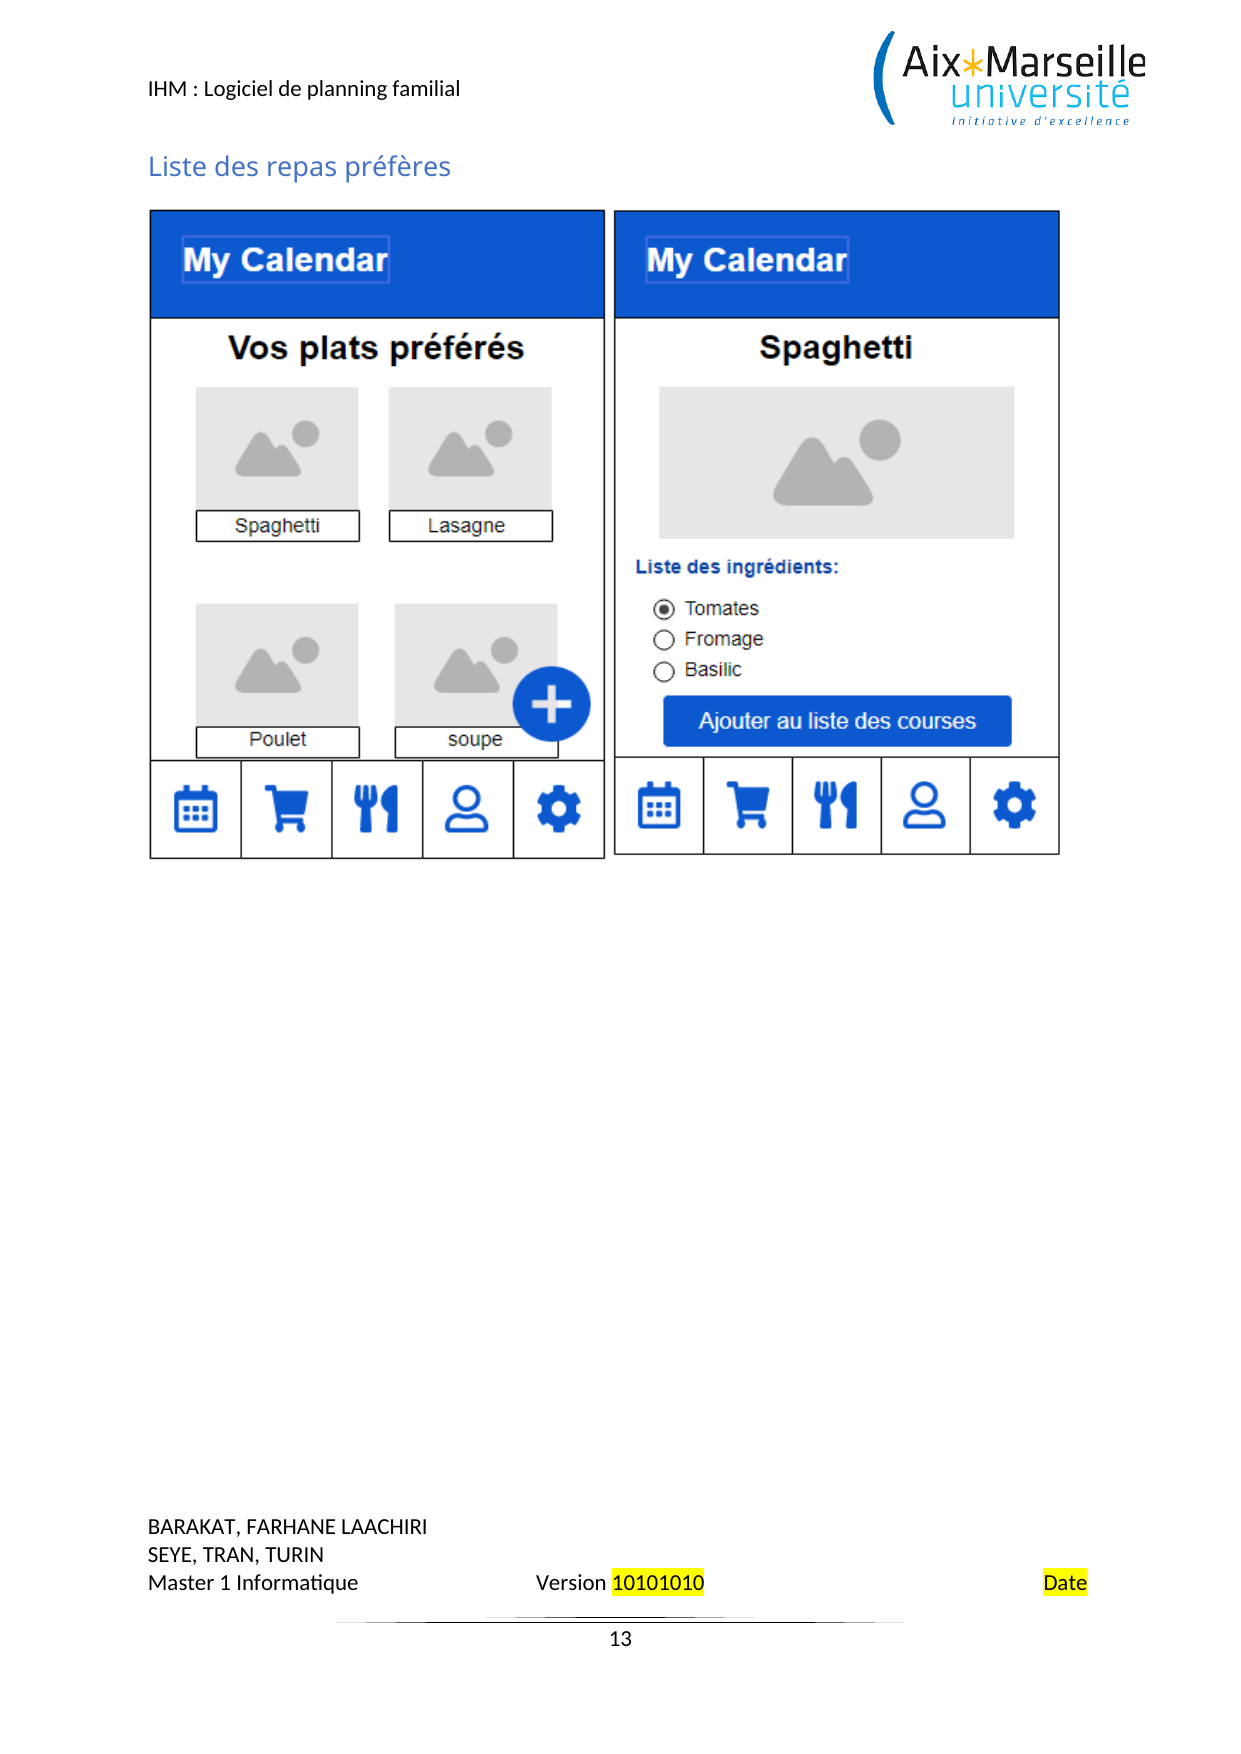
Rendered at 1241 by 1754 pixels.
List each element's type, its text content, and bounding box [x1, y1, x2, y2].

picture [873, 31, 1146, 125]
picture [147, 204, 1067, 862]
text Liste des repas préfères [148, 148, 1093, 184]
